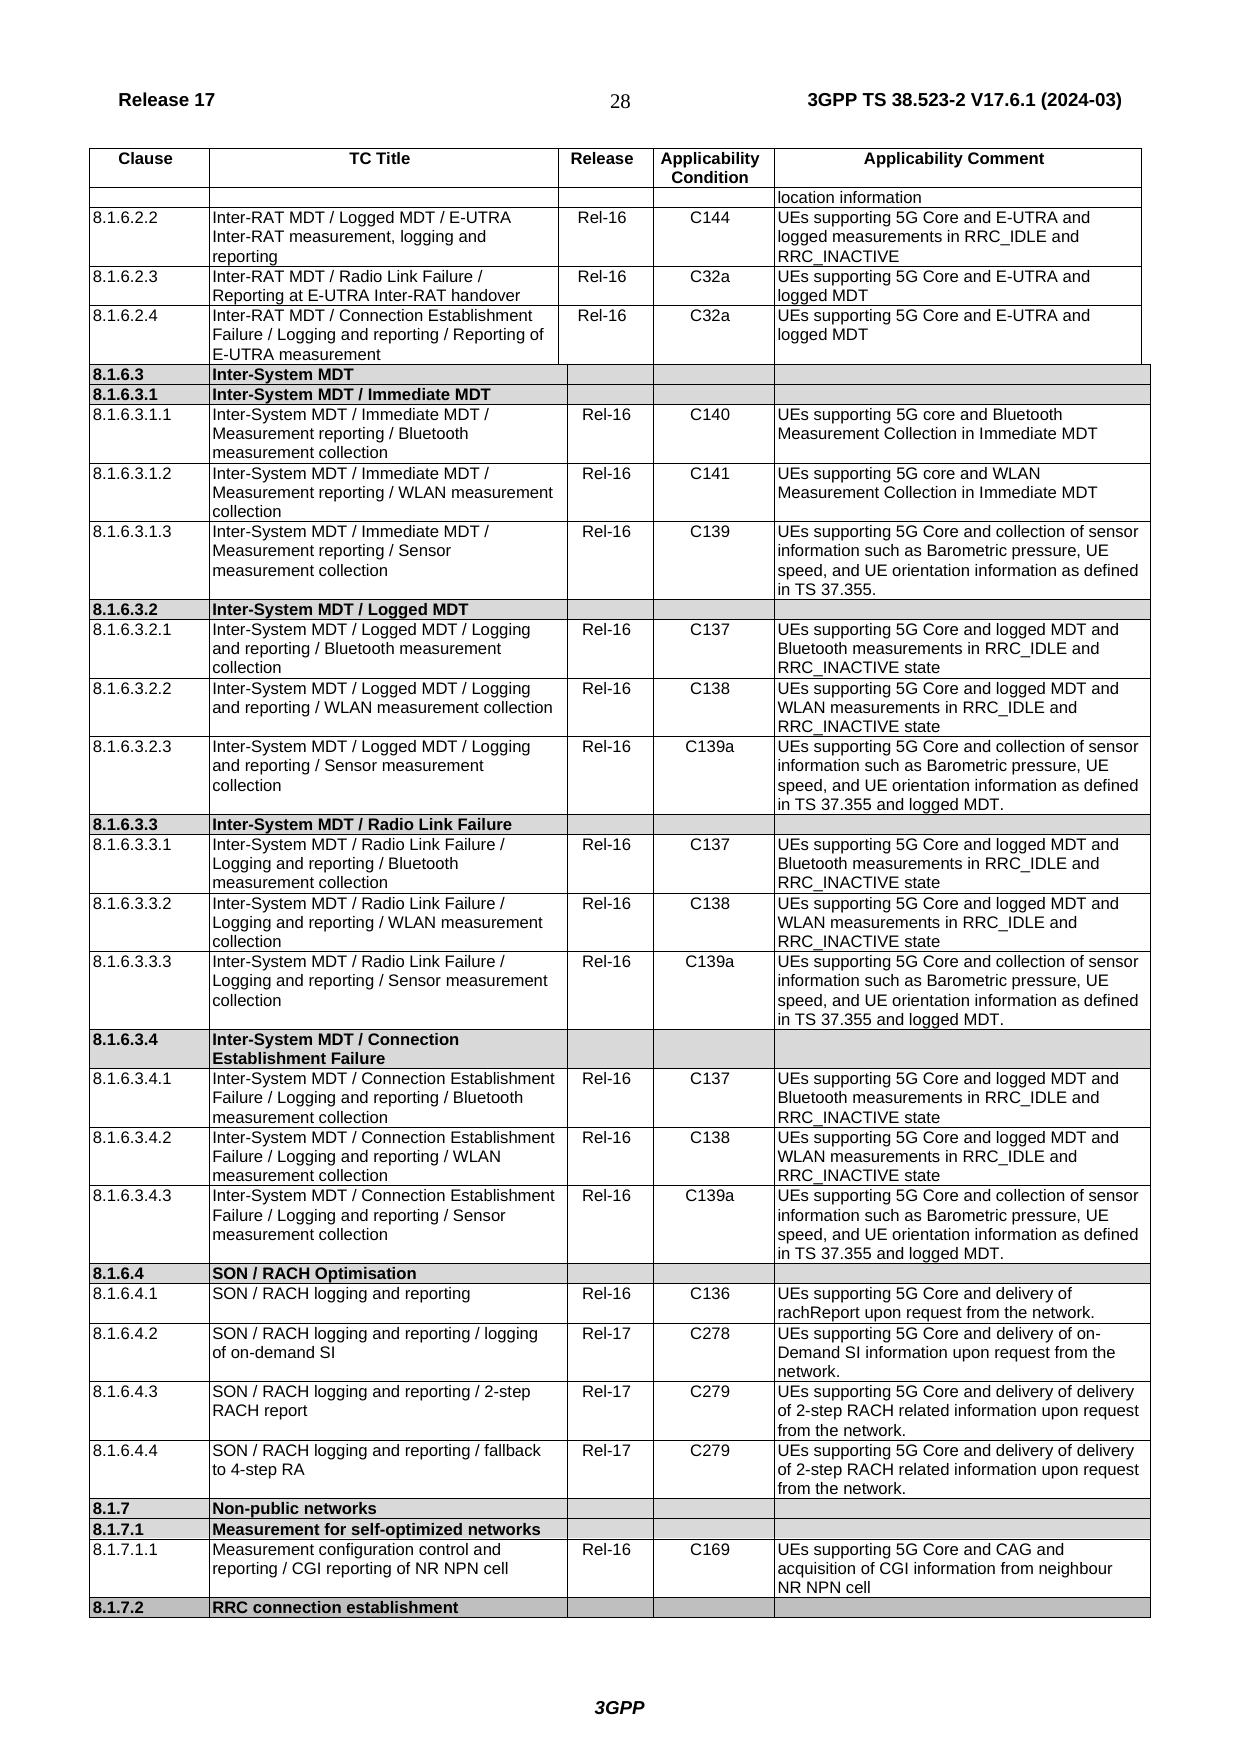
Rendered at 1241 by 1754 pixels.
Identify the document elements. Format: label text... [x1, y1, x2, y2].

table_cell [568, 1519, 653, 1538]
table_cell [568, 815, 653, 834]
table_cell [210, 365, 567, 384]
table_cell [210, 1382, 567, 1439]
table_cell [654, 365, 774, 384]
table_header TC Title [210, 149, 558, 187]
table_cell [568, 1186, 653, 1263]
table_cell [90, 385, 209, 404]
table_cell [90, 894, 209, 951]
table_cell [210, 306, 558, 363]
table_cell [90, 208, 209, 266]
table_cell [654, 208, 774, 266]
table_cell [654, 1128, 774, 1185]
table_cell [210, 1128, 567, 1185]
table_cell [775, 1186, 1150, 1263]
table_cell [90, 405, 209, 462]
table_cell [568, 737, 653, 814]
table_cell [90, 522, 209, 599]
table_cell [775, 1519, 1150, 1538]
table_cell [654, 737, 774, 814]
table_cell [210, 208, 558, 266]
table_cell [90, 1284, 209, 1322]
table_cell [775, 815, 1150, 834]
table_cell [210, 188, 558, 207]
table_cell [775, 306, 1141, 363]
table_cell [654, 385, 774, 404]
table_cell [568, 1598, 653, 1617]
table_header Clause [90, 149, 209, 187]
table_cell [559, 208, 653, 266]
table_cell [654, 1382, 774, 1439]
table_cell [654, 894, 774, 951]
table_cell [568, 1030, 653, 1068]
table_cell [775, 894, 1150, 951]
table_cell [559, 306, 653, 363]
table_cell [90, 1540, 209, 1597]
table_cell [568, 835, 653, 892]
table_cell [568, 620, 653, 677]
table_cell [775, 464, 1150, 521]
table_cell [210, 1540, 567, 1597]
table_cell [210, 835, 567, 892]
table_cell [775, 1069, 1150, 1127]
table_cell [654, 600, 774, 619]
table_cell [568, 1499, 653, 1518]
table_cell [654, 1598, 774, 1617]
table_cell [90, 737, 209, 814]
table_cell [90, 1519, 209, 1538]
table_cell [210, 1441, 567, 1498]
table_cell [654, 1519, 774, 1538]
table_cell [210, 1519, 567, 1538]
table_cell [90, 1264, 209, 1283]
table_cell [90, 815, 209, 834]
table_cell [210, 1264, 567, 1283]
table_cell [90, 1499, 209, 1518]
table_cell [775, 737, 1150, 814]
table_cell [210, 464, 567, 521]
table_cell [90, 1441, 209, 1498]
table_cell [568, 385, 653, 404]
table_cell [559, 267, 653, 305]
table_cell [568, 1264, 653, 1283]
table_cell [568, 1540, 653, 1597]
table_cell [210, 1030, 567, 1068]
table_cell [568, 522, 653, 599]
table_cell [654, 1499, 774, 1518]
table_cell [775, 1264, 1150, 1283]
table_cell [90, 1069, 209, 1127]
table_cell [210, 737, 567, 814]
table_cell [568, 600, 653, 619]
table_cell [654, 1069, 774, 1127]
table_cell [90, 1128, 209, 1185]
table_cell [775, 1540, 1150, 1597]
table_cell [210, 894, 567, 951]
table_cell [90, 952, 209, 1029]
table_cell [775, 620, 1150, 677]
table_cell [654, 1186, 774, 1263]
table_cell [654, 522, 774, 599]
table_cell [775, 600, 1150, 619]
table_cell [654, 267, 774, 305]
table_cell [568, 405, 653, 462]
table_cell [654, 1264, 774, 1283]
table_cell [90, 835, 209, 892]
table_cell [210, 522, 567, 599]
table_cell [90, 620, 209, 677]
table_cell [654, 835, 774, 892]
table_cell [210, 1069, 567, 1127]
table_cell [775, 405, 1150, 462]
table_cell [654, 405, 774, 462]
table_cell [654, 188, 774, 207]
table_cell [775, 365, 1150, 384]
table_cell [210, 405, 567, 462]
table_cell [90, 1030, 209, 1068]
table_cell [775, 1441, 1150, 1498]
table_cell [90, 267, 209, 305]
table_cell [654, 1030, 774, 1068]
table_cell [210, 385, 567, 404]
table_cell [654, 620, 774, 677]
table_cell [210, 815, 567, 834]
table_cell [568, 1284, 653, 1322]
table_header Applicability Comment [775, 149, 1141, 187]
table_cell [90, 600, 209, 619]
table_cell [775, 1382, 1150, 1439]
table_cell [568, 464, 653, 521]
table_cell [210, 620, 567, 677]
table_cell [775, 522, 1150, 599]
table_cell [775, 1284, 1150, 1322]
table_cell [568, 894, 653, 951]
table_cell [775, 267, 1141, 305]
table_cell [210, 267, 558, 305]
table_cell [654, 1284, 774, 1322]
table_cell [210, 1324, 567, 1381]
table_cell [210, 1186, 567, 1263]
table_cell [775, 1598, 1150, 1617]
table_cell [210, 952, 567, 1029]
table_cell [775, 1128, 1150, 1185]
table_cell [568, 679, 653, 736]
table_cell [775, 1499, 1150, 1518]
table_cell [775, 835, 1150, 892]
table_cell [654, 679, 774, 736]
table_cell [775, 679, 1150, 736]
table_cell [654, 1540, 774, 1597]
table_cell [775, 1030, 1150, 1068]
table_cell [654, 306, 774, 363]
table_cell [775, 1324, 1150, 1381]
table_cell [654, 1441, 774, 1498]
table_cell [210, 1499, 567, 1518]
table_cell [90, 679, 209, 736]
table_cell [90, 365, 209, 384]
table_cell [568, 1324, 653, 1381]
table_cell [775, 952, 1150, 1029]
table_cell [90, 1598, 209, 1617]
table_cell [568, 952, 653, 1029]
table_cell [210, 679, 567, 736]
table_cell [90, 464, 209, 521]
table_header Release [559, 149, 653, 187]
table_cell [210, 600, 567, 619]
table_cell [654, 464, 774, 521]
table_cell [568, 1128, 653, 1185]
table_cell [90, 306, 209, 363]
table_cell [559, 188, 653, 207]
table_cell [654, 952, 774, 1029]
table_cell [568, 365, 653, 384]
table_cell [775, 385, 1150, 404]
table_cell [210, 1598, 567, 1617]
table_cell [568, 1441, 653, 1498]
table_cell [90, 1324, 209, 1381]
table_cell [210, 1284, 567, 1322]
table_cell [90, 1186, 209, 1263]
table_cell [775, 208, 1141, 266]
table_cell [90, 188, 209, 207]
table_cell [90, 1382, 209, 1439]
table_header Applicability Condition [654, 149, 774, 187]
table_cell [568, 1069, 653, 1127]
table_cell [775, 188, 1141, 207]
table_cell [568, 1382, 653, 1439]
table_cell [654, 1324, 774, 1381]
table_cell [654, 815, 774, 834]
